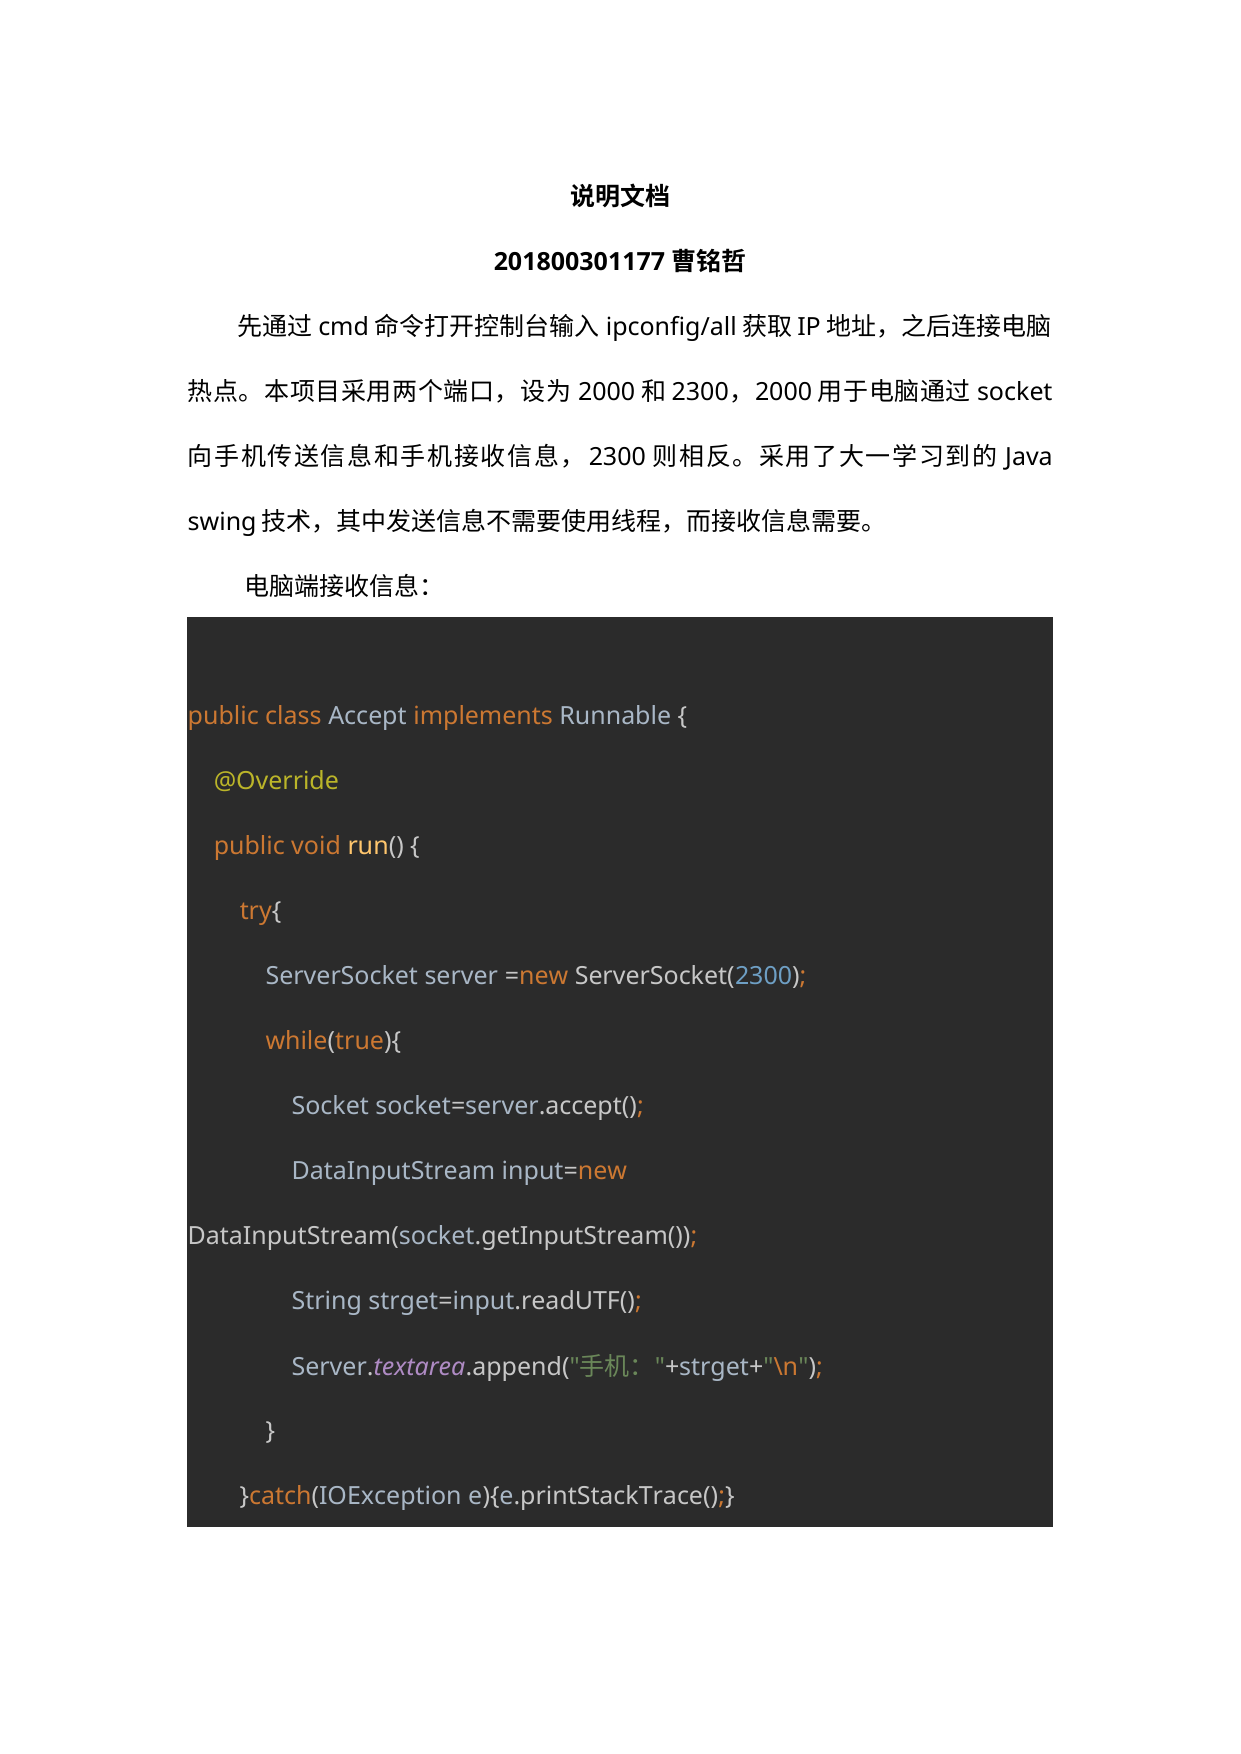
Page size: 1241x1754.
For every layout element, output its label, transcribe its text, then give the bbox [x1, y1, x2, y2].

text 201800301177 曹铭哲 [187, 227, 1053, 292]
text 先通过cmd命令打开控制台输入ipconfig/all获取IP地址，之后连接电脑热点。本项目采用两个端口，设为2000和2300，2000用于电脑通过socket向手机传送信息和手机接收信息，2300则相反。采用了大一学习到的Java swing技术，其中发送信息不需要使用线程，而接收信息需要。 [187, 292, 1053, 552]
text 说明文档 [187, 162, 1053, 227]
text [187, 617, 1053, 1527]
text 电脑端接收信息： [187, 552, 1053, 617]
